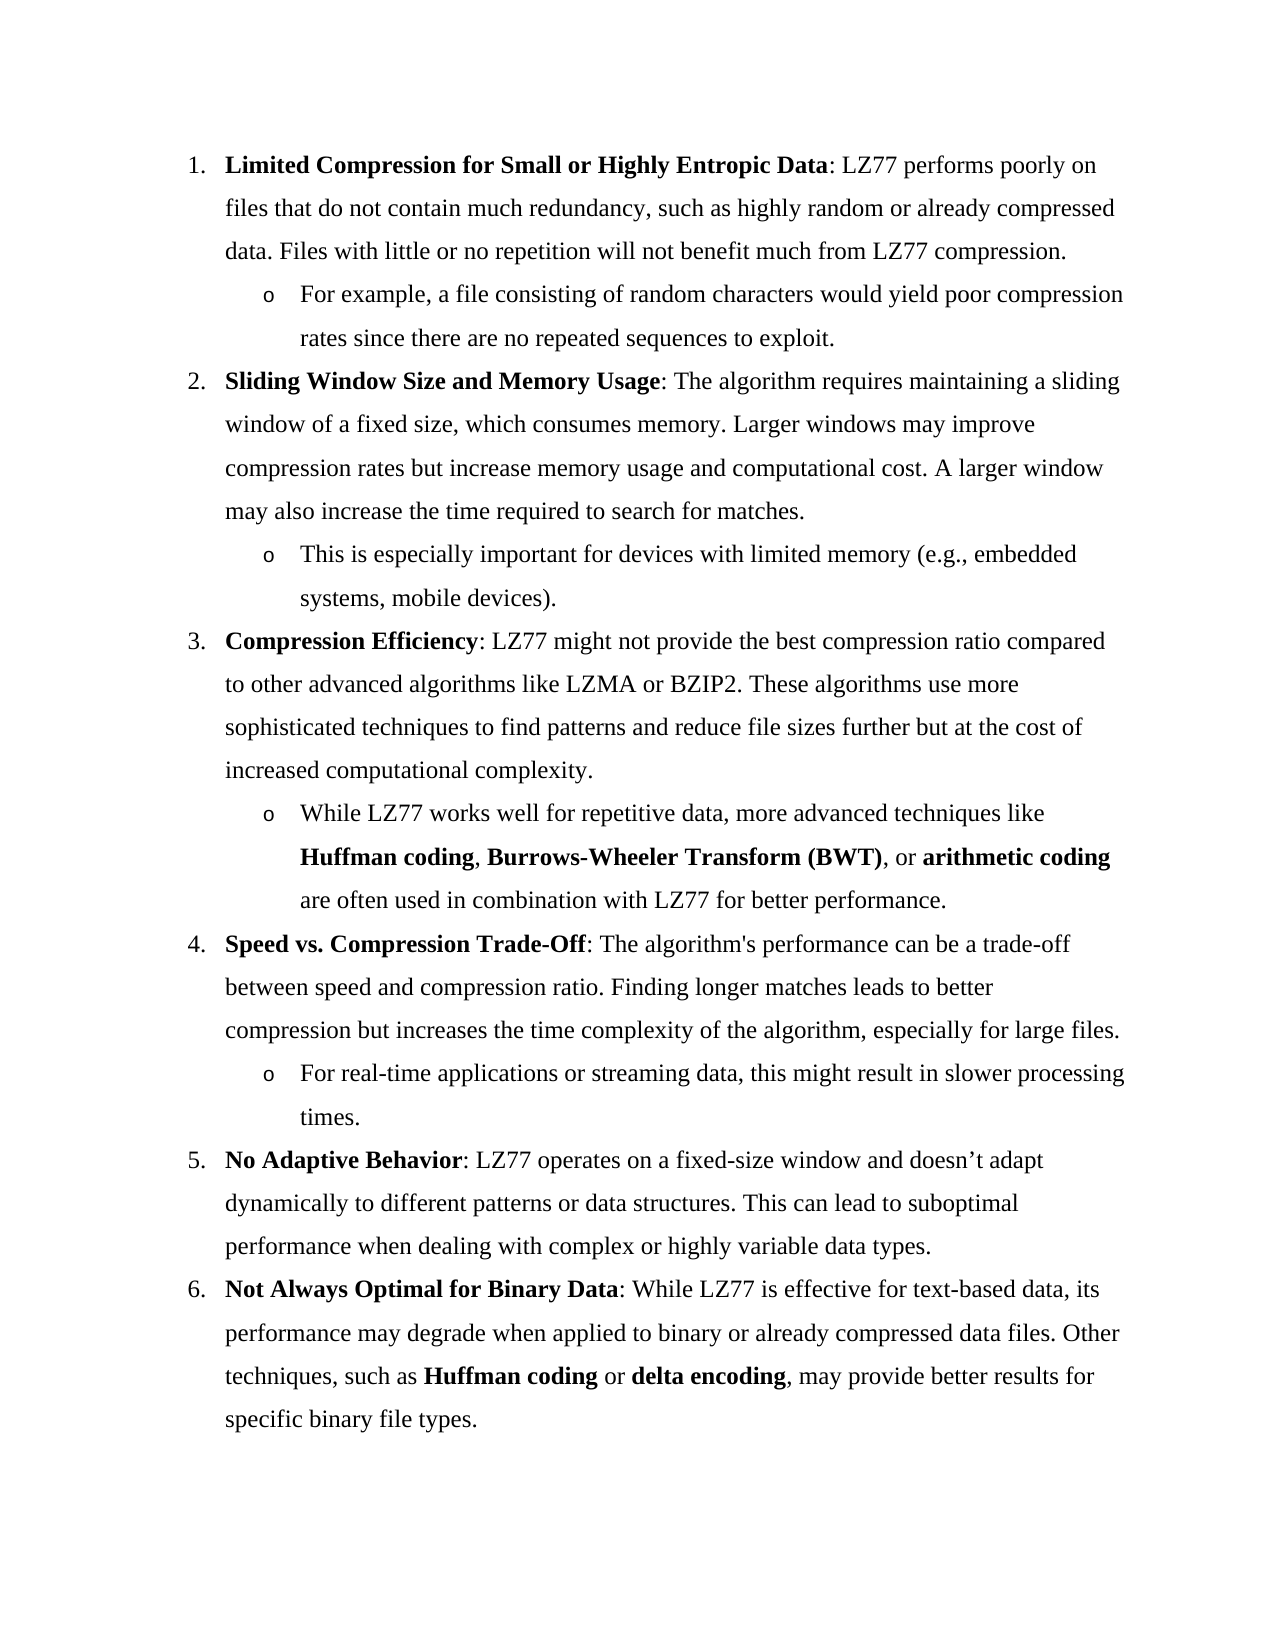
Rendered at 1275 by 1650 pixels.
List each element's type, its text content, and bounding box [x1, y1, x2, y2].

list Speed vs. Compression Trade-Off: The algorithm's performance can be a trade-off between speed and compression ratio. Finding longer matches leads to better compression but increases the time complexity of the algorithm, especially for large files. [187, 929, 1125, 1044]
list This is especially important for devices with limited memory (e.g., embedded systems, mobile devices). [262, 539, 1125, 612]
list Limited Compression for Small or Highly Entropic Data: LZ77 performs poorly on files that do not contain much redundancy, such as highly random or already compressed data. Files with little or no repetition will not benefit much from LZ77 compression. [187, 150, 1125, 265]
list For real-time applications or streaming data, this might result in slower processing times. [262, 1058, 1125, 1131]
list Sliding Window Size and Memory Usage: The algorithm requires maintaining a sliding window of a fixed size, which consumes memory. Larger windows may improve compression rates but increase memory usage and computational cost. A larger window may also increase the time required to search for matches. [187, 366, 1125, 524]
list Not Always Optimal for Binary Data: While LZ77 is effective for text-based data, its performance may degrade when applied to binary or already compressed data files. Other techniques, such as Huffman coding or delta encoding, may provide better results for specific binary file types. [187, 1274, 1125, 1433]
list No Adaptive Behavior: LZ77 operates on a fixed-size window and doesn’t adapt dynamically to different patterns or data structures. This can lead to suboptimal performance when dealing with complex or highly variable data types. [187, 1145, 1125, 1260]
list While LZ77 works well for repetitive data, more advanced techniques like Huffman coding, Burrows-Wheeler Transform (BWT), or arithmetic coding are often used in combination with LZ77 for better performance. [262, 798, 1125, 914]
list Compression Efficiency: LZ77 might not provide the best compression ratio compared to other advanced algorithms like LZMA or BZIP2. These algorithms use more sophisticated techniques to find patterns and reduce file sizes further but at the cost of increased computational complexity. [187, 626, 1125, 784]
list For example, a file consisting of random characters would yield poor compression rates since there are no repeated sequences to exploit. [262, 279, 1125, 352]
